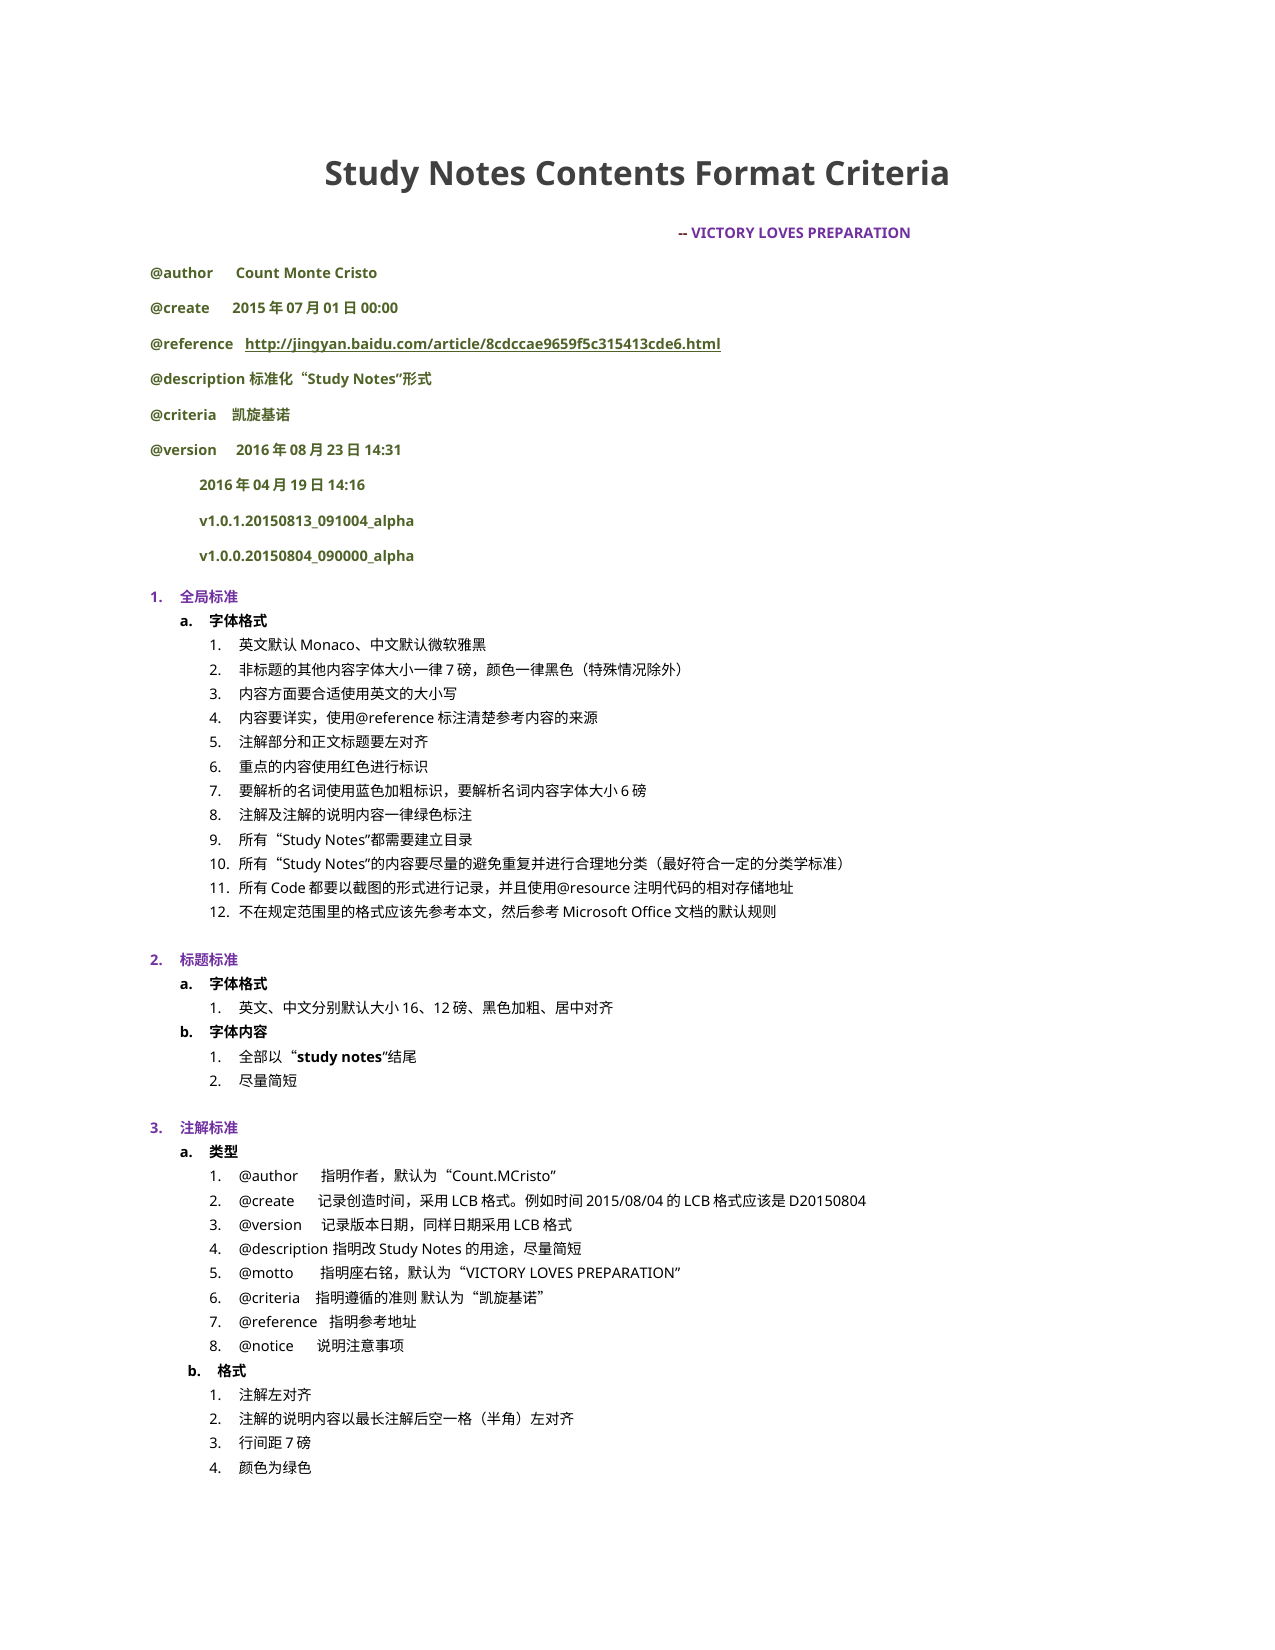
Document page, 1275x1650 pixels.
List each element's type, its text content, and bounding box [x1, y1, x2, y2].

text @reference http://jingyan.baidu.com/article/8cdccae9659f5c315413cde6.html [150, 337, 1125, 352]
list 字体内容 [179, 1021, 1125, 1042]
text @criteria 凯旋基诺 [150, 408, 1125, 423]
list 类型 [179, 1141, 1125, 1162]
list 注解标准 [150, 1116, 1125, 1138]
list 行间距7磅 [209, 1432, 1125, 1453]
list @motto 指明座右铭，默认为“VICTORY LOVES PREPARATION” [209, 1262, 1125, 1283]
list @author 指明作者，默认为“Count.MCristo” [209, 1165, 1125, 1186]
list 英文默认Monaco、中文默认微软雅黑 [209, 634, 1125, 655]
text v1.0.0.20150804_090000_alpha [150, 550, 1125, 564]
list @notice 说明注意事项 [209, 1335, 1125, 1356]
list 要解析的名词使用蓝色加粗标识，要解析名词内容字体大小6磅 [209, 779, 1125, 801]
text @author Count Monte Cristo [150, 267, 1125, 281]
list 颜色为绿色 [209, 1456, 1125, 1477]
list 注解及注解的说明内容一律绿色标注 [209, 804, 1125, 825]
list 内容方面要合适使用英文的大小写 [209, 682, 1125, 704]
list 不在规定范围里的格式应该先参考本文，然后参考Microsoft Office文档的默认规则 [209, 901, 1125, 922]
text 2016年04月19日 14:16 [150, 479, 1125, 494]
list @criteria 指明遵循的准则 默认为“凯旋基诺” [209, 1286, 1125, 1307]
list 全部以“study notes”结尾 [209, 1045, 1125, 1066]
text @version 2016年08月23日 14:31 [150, 444, 1125, 458]
list 字体格式 [179, 610, 1125, 631]
list 英文、中文分别默认大小16、12磅、黑色加粗、居中对齐 [209, 997, 1125, 1018]
text v1.0.1.20150813_091004_alpha [150, 514, 1125, 529]
list 全局标准 [150, 585, 1125, 607]
list 尽量简短 [209, 1069, 1125, 1091]
list @description 指明改Study Notes的用途，尽量简短 [209, 1238, 1125, 1259]
list 所有“Study Notes”的内容要尽量的避免重复并进行合理地分类（最好符合一定的分类学标准） [209, 852, 1125, 873]
list @reference 指明参考地址 [209, 1311, 1125, 1332]
text Study Notes Contents Format Criteria [150, 150, 1125, 195]
list 标题标准 [150, 948, 1125, 969]
list 注解部分和正文标题要左对齐 [209, 731, 1125, 752]
list 重点的内容使用红色进行标识 [209, 755, 1125, 776]
list 格式 [187, 1359, 1125, 1380]
list 所有Code都要以截图的形式进行记录，并且使用@resource注明代码的相对存储地址 [209, 877, 1125, 898]
text @create 2015年07月01日 00:00 [150, 302, 1125, 317]
list @create 记录创造时间，采用LCB格式。例如时间2015/08/04的LCB格式应该是D20150804 [209, 1189, 1125, 1210]
list 所有“Study Notes”都需要建立目录 [209, 828, 1125, 849]
list 注解左对齐 [209, 1383, 1125, 1404]
list @version 记录版本日期，同样日期采用LCB格式 [209, 1213, 1125, 1235]
list 字体格式 [179, 972, 1125, 993]
list 非标题的其他内容字体大小一律7磅，颜色一律黑色（特殊情况除外） [209, 658, 1125, 679]
list 内容要详实，使用@reference标注清楚参考内容的来源 [209, 707, 1125, 728]
text @description 标准化“Study Notes”形式 [150, 373, 1125, 387]
text -- VICTORY LOVES PREPARATION [150, 223, 1125, 243]
list 注解的说明内容以最长注解后空一格（半角）左对齐 [209, 1408, 1125, 1429]
